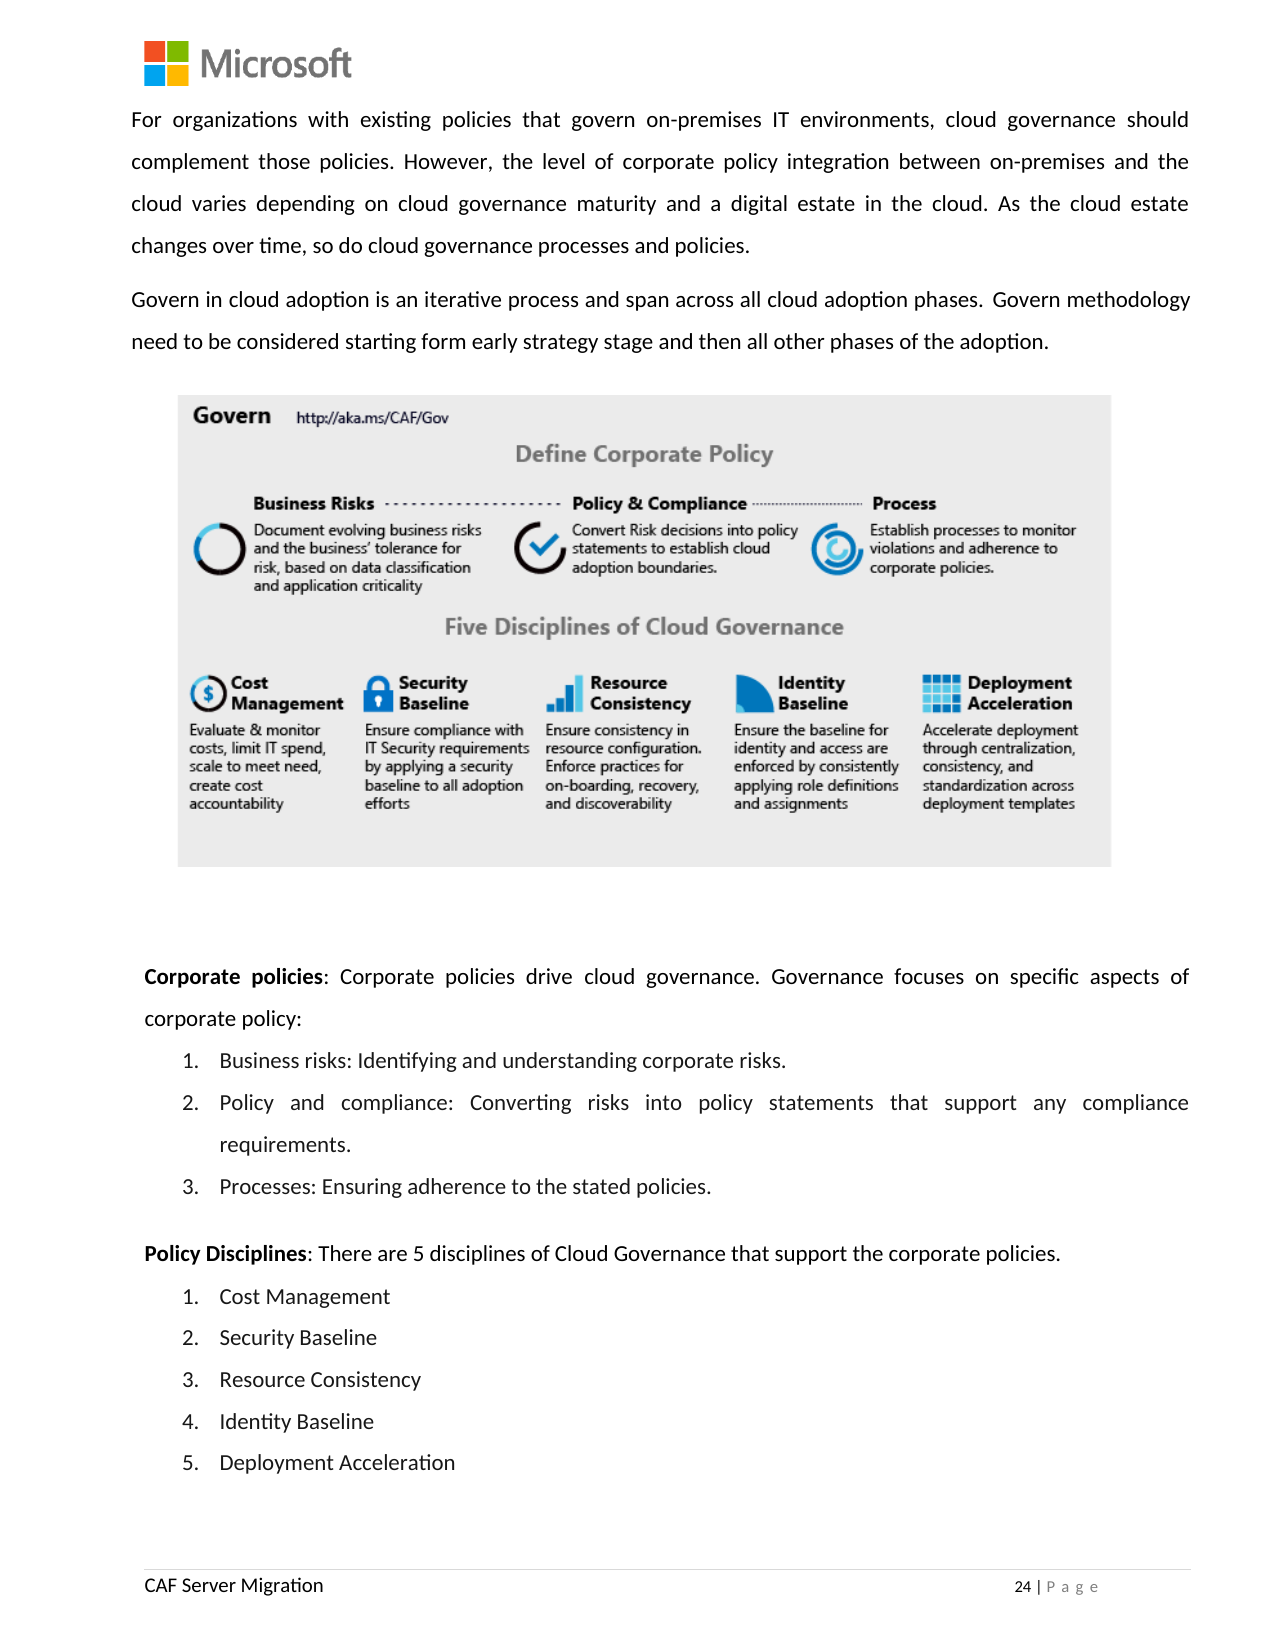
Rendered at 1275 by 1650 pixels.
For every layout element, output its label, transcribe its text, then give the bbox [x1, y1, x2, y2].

text For organizations with existing policies that govern on-premises IT environments, cloud governance should complement those policies. However, the level of corporate policy integration between on-premises and the cloud varies depending on cloud governance maturity and a digital estate in the cloud. As the cloud estate changes over time, so do cloud governance processes and policies. [131, 105, 1191, 259]
list Security Baseline [182, 1322, 1191, 1352]
list Cost Management [182, 1281, 1191, 1310]
text Corporate policies: Corporate policies drive cloud governance. Governance focuses on specific aspects of corporate policy: [144, 962, 1191, 1032]
picture [177, 395, 1112, 867]
list Policy and compliance: Converting risks into policy statements that support any compliance requirements. [182, 1088, 1191, 1158]
list Processes: Ensuring adherence to the stated policies. [182, 1172, 1191, 1200]
list Business risks: Identifying and understanding corporate risks. [182, 1046, 1191, 1074]
text Govern in cloud adoption is an iterative process and span across all cloud adoption phases. Govern methodology need to be considered starting form early strategy stage and then all other phases of the adoption. [131, 285, 1191, 355]
list Resource Consistency [182, 1364, 1191, 1393]
picture [144, 41, 352, 86]
text Policy Disciplines: There are 5 disciplines of Cloud Governance that support the corporate policies. [144, 1239, 1191, 1267]
list Deployment Acceleration [182, 1447, 1191, 1477]
list Identity Baseline [182, 1406, 1191, 1435]
